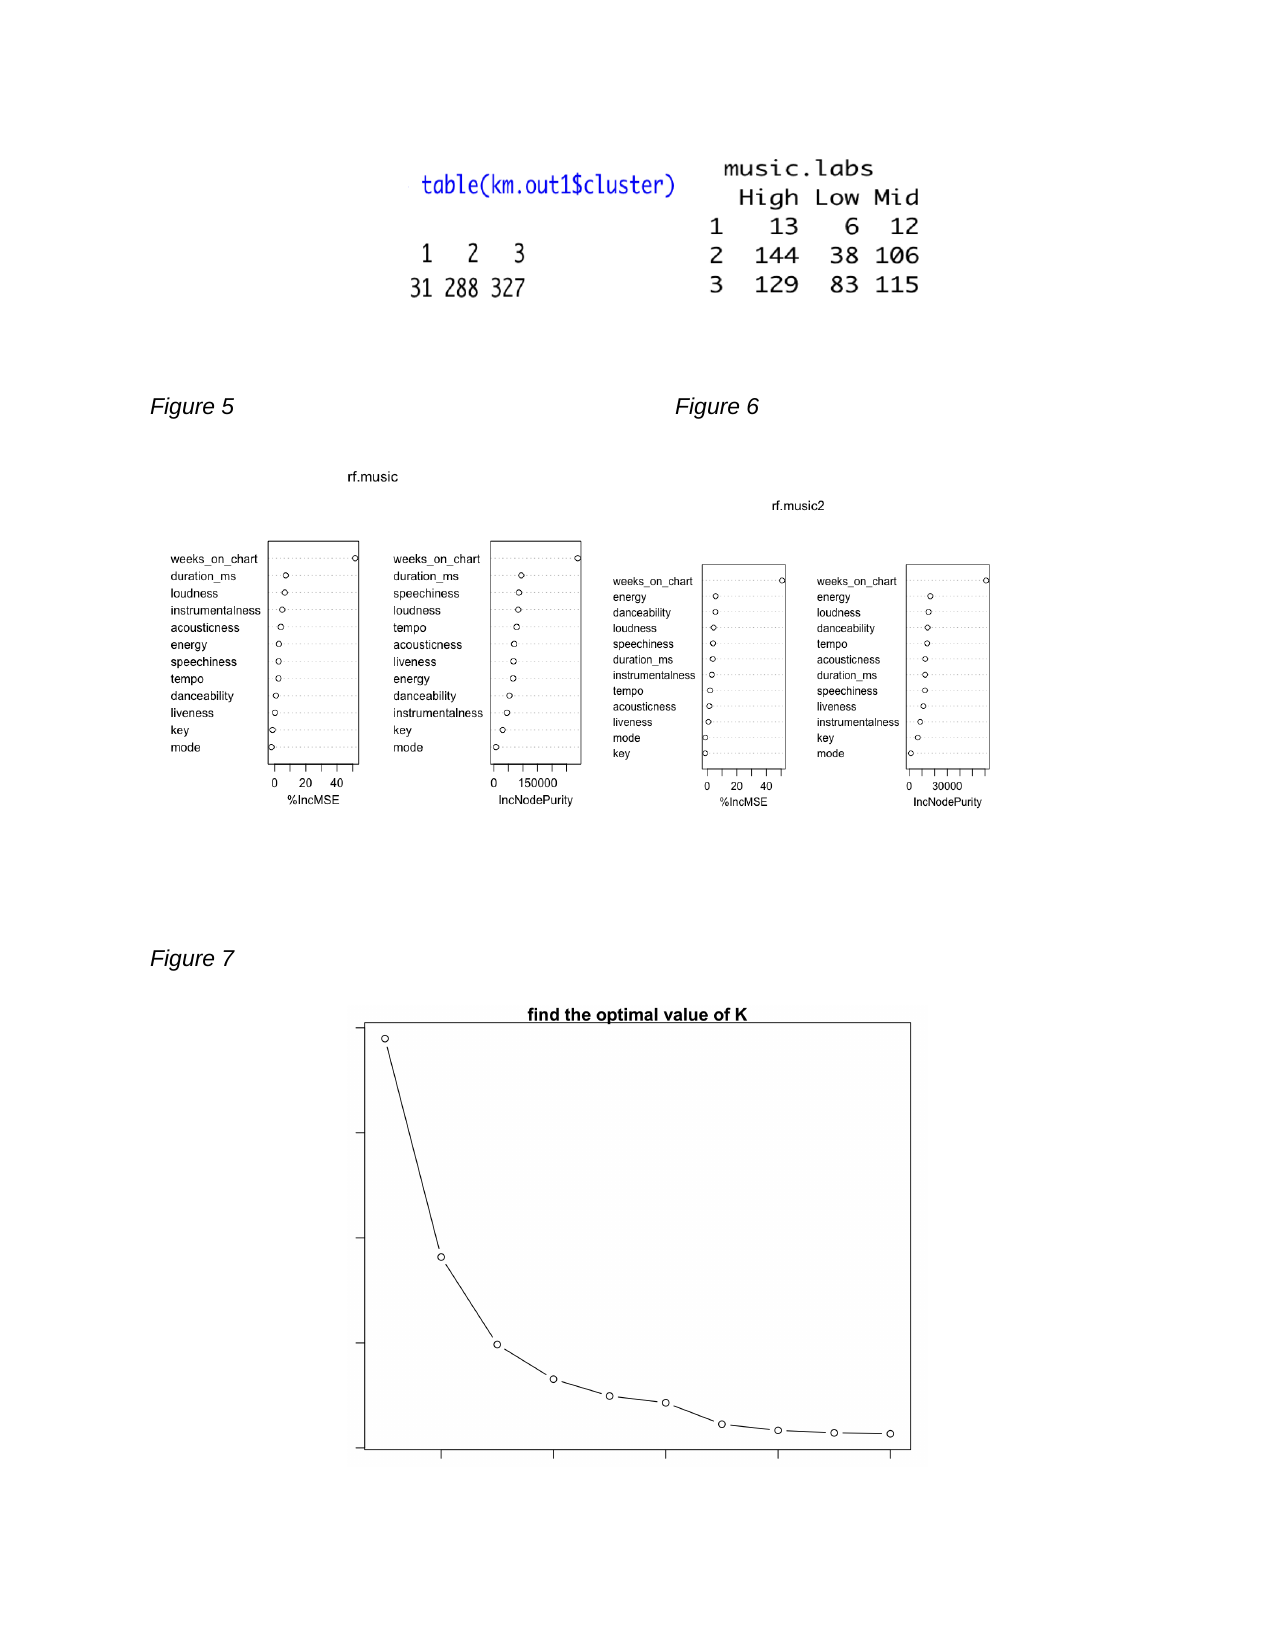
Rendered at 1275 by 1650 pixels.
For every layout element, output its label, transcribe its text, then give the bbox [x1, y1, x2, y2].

picture [375, 150, 997, 324]
picture [347, 1005, 928, 1467]
picture [150, 455, 1002, 821]
text Figure 7 [150, 945, 1125, 971]
text Figure 5 Figure 6 [150, 393, 1125, 419]
